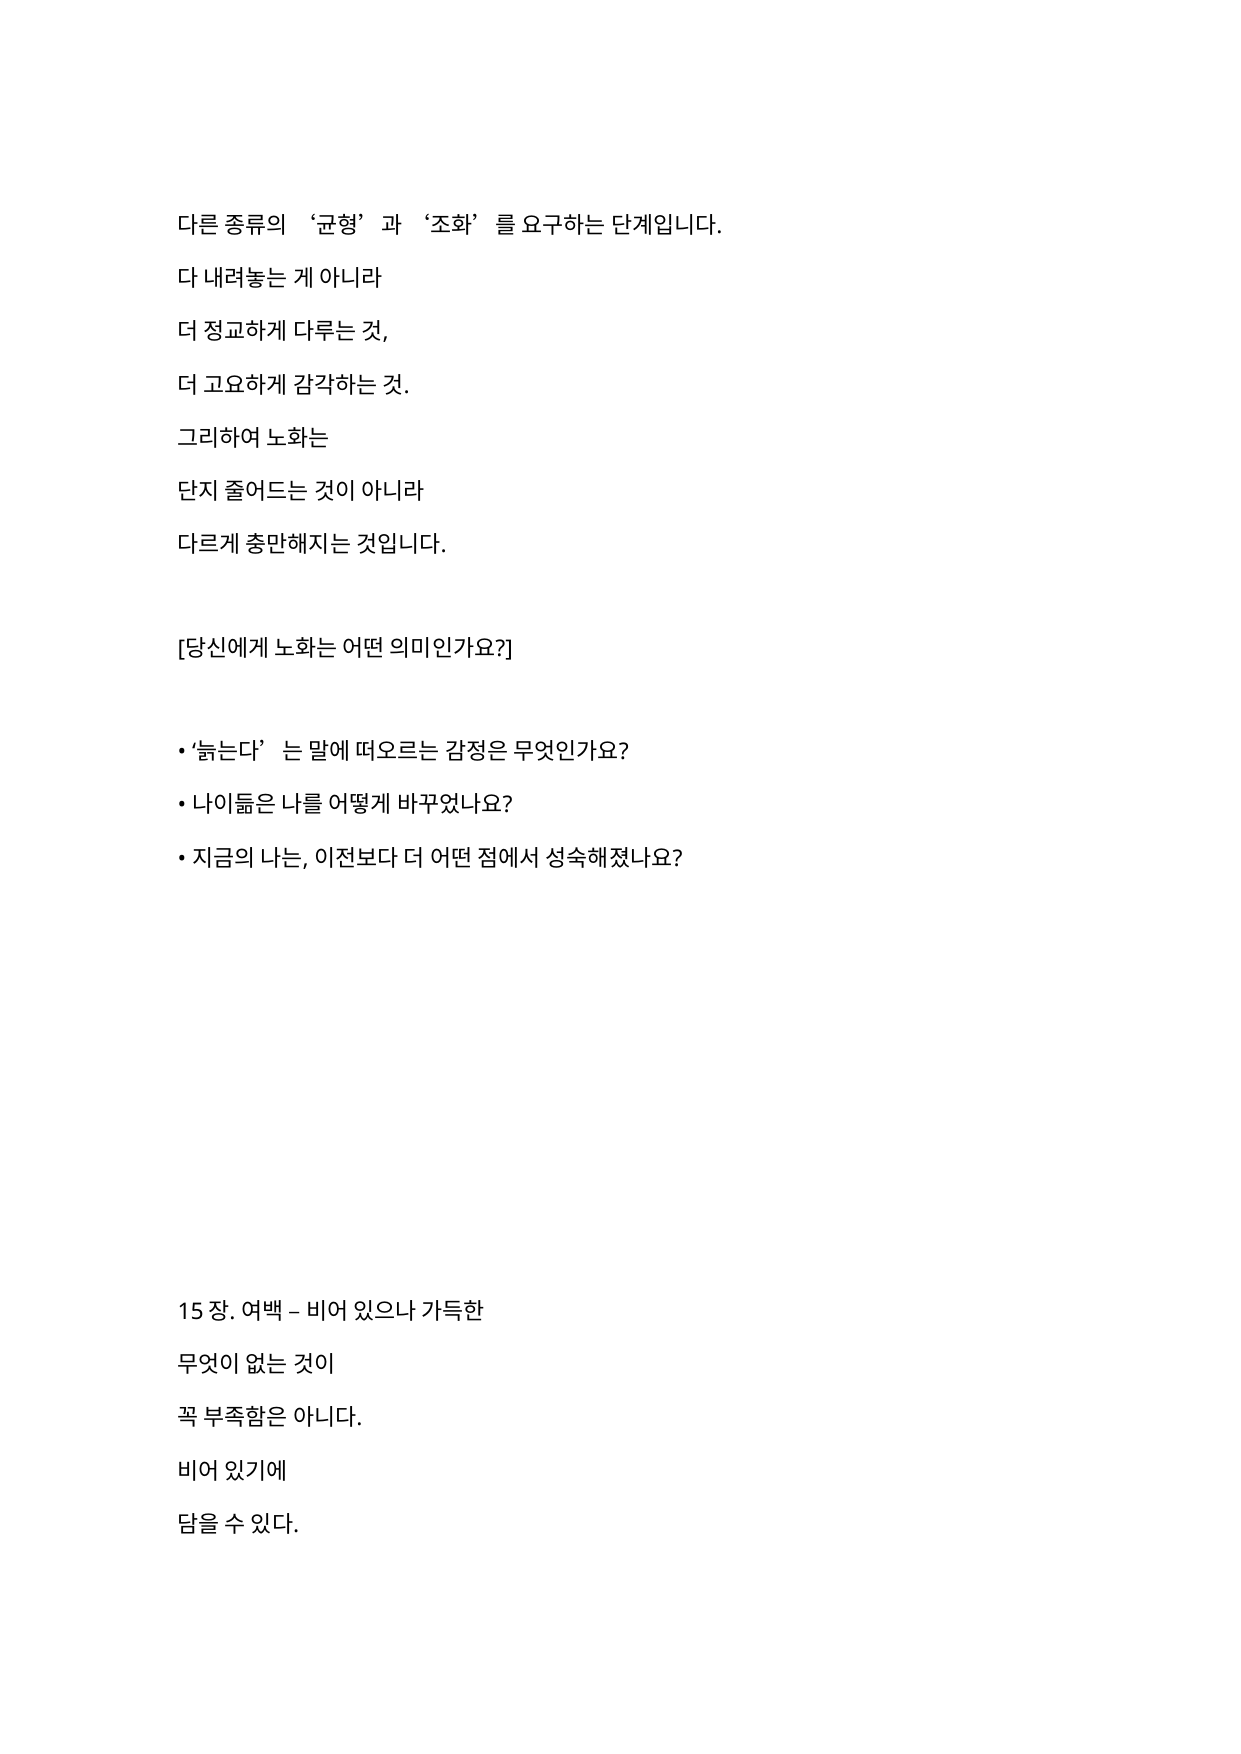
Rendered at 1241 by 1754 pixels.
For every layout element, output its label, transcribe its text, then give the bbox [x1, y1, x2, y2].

text 그리하여 노화는 [177, 420, 1063, 453]
text 더 고요하게 감각하는 것. [177, 366, 1063, 400]
text 다른 종류의 ‘균형’과 ‘조화’를 요구하는 단계입니다. [177, 207, 1063, 240]
text [당신에게 노화는 어떤 의미인가요?] [177, 629, 1063, 663]
text 꼭 부족함은 아니다. [177, 1399, 1063, 1432]
text • ‘늙는다’는 말에 떠오르는 감정은 무엇인가요? [177, 733, 1063, 766]
text • 지금의 나는, 이전보다 더 어떤 점에서 성숙해졌나요? [177, 839, 1063, 873]
text 15장. 여백 – 비어 있으나 가득한 [177, 1293, 1063, 1326]
text 다 내려놓는 게 아니라 [177, 260, 1063, 293]
text 담을 수 있다. [177, 1506, 1063, 1539]
text 무엇이 없는 것이 [177, 1346, 1063, 1379]
text 단지 줄어드는 것이 아니라 [177, 473, 1063, 506]
text • 나이듦은 나를 어떻게 바꾸었나요? [177, 786, 1063, 819]
text 비어 있기에 [177, 1452, 1063, 1486]
text 더 정교하게 다루는 것, [177, 313, 1063, 346]
text 다르게 충만해지는 것입니다. [177, 526, 1063, 559]
